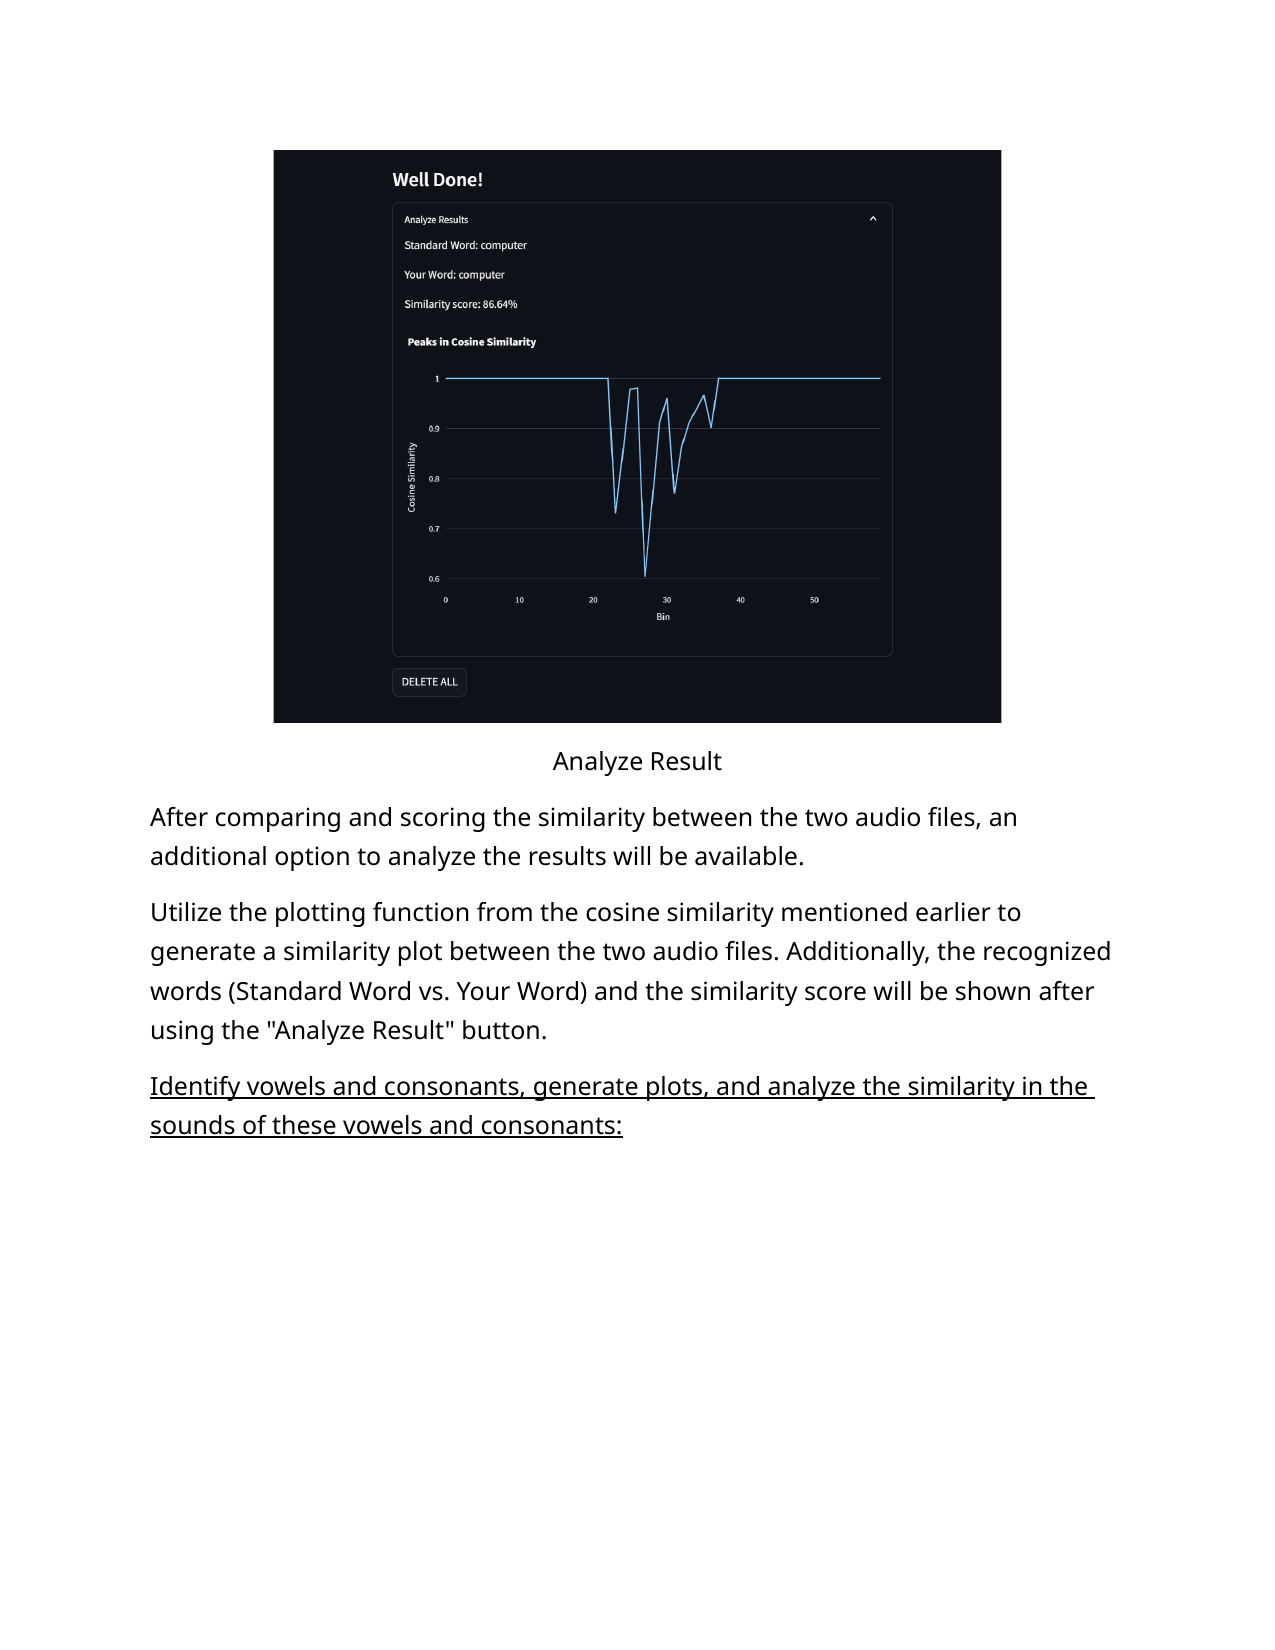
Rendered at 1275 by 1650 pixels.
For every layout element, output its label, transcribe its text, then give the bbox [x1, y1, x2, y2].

text Identify vowels and consonants, generate plots, and analyze the similarity in the sounds of these vowels and consonants: [150, 1068, 1125, 1141]
text Analyze Result [150, 744, 1125, 778]
text After comparing and scoring the similarity between the two audio files, an additional option to analyze the results will be available. [150, 800, 1125, 873]
picture [273, 150, 1002, 723]
text Utilize the plotting function from the cosine similarity mentioned earlier to generate a similarity plot between the two audio files. Additionally, the recognized words (Standard Word vs. Your Word) and the similarity score will be shown after using the "Analyze Result" button. [150, 895, 1125, 1046]
